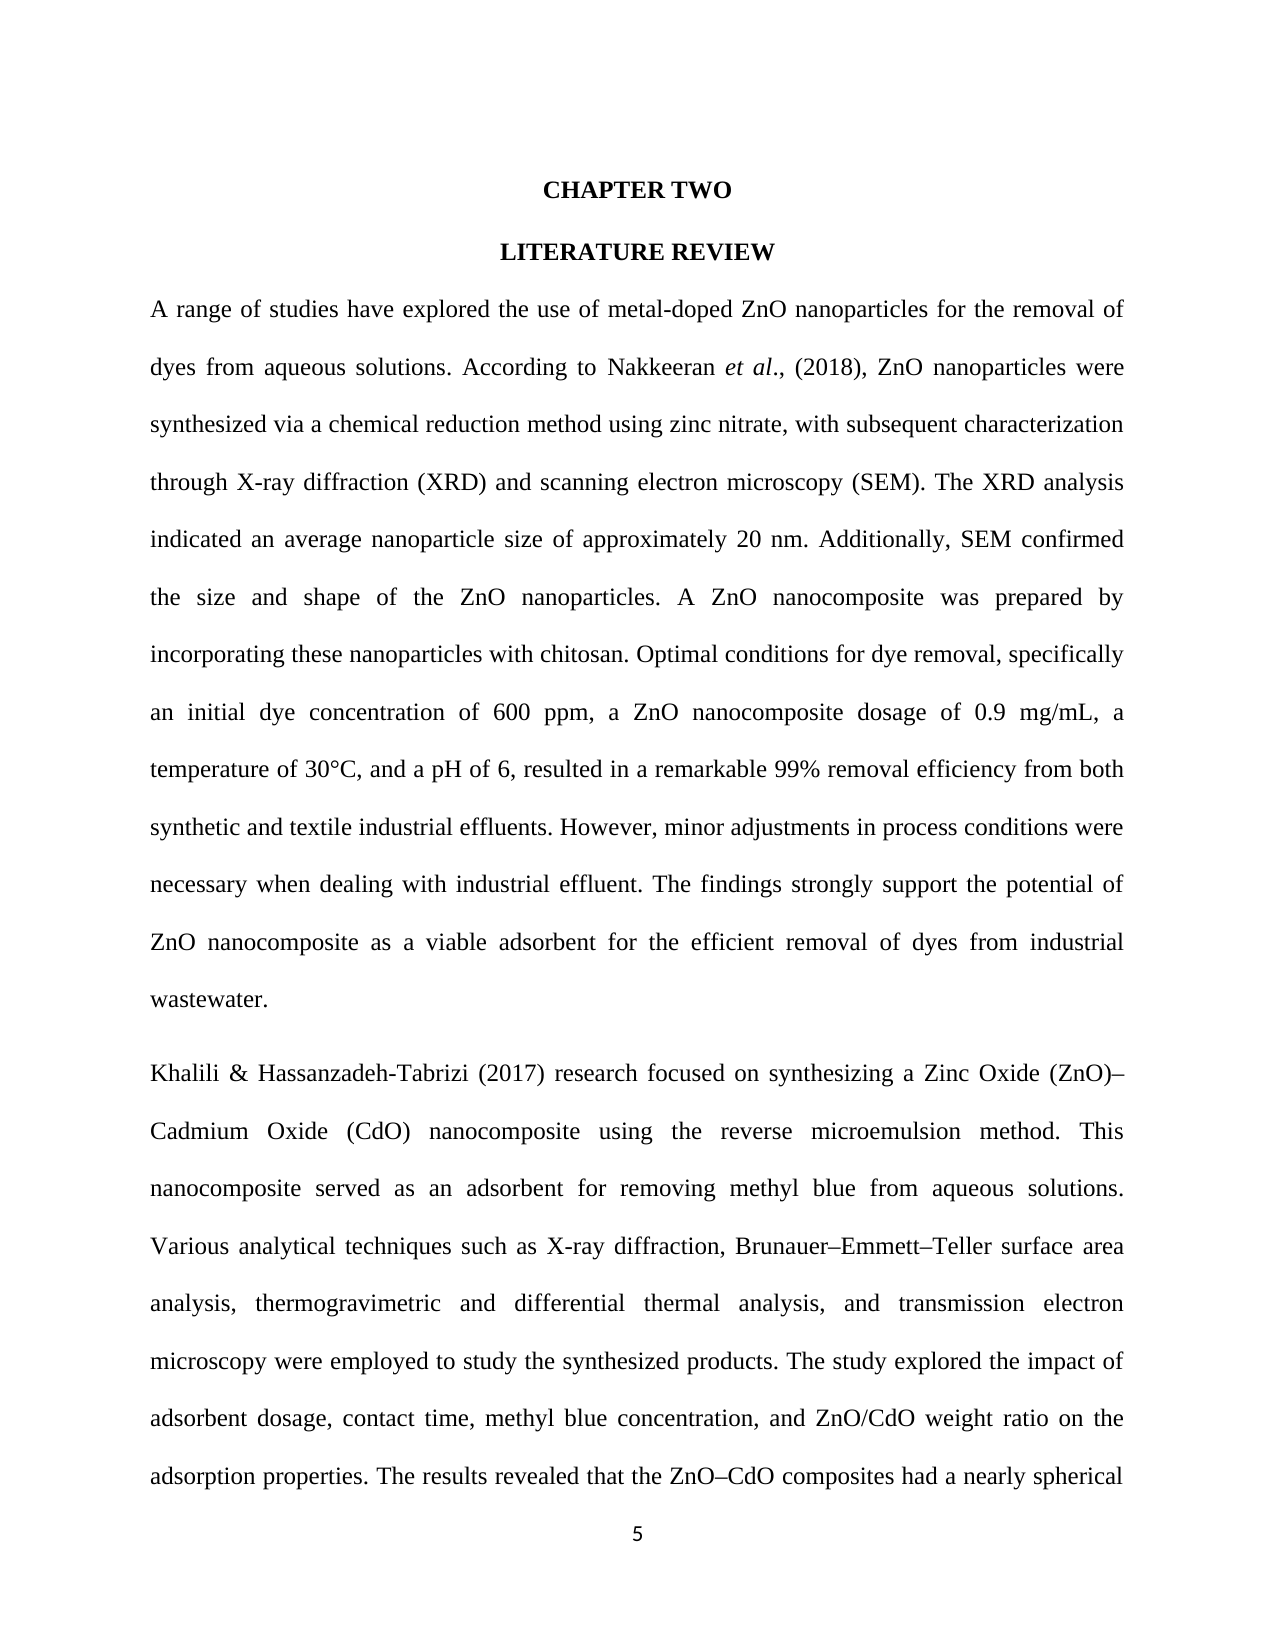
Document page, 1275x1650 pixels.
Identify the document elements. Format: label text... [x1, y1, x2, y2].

text A range of studies have explored the use of metal-doped ZnO nanoparticles for the removal of dyes from aqueous solutions. According to Nakkeeran et al., (2018), ZnO nanoparticles were synthesized via a chemical reduction method using zinc nitrate, with subsequent characterization through X-ray diffraction (XRD) and scanning electron microscopy (SEM). The XRD analysis indicated an average nanoparticle size of approximately 20 nm. Additionally, SEM confirmed the size and shape of the ZnO nanoparticles. A ZnO nanocomposite was prepared by incorporating these nanoparticles with chitosan. Optimal conditions for dye removal, specifically an initial dye concentration of 600 ppm, a ZnO nanocomposite dosage of 0.9 mg/mL, a temperature of 30°C, and a pH of 6, resulted in a remarkable 99% removal efficiency from both synthetic and textile industrial effluents. However, minor adjustments in process conditions were necessary when dealing with industrial effluent. The findings strongly support the potential of ZnO nanocomposite as a viable adsorbent for the efficient removal of dyes from industrial wastewater. [150, 294, 1125, 1013]
subtitle LITERATURE REVIEW [150, 237, 1125, 265]
subtitle CHAPTER TWO [150, 175, 1125, 204]
